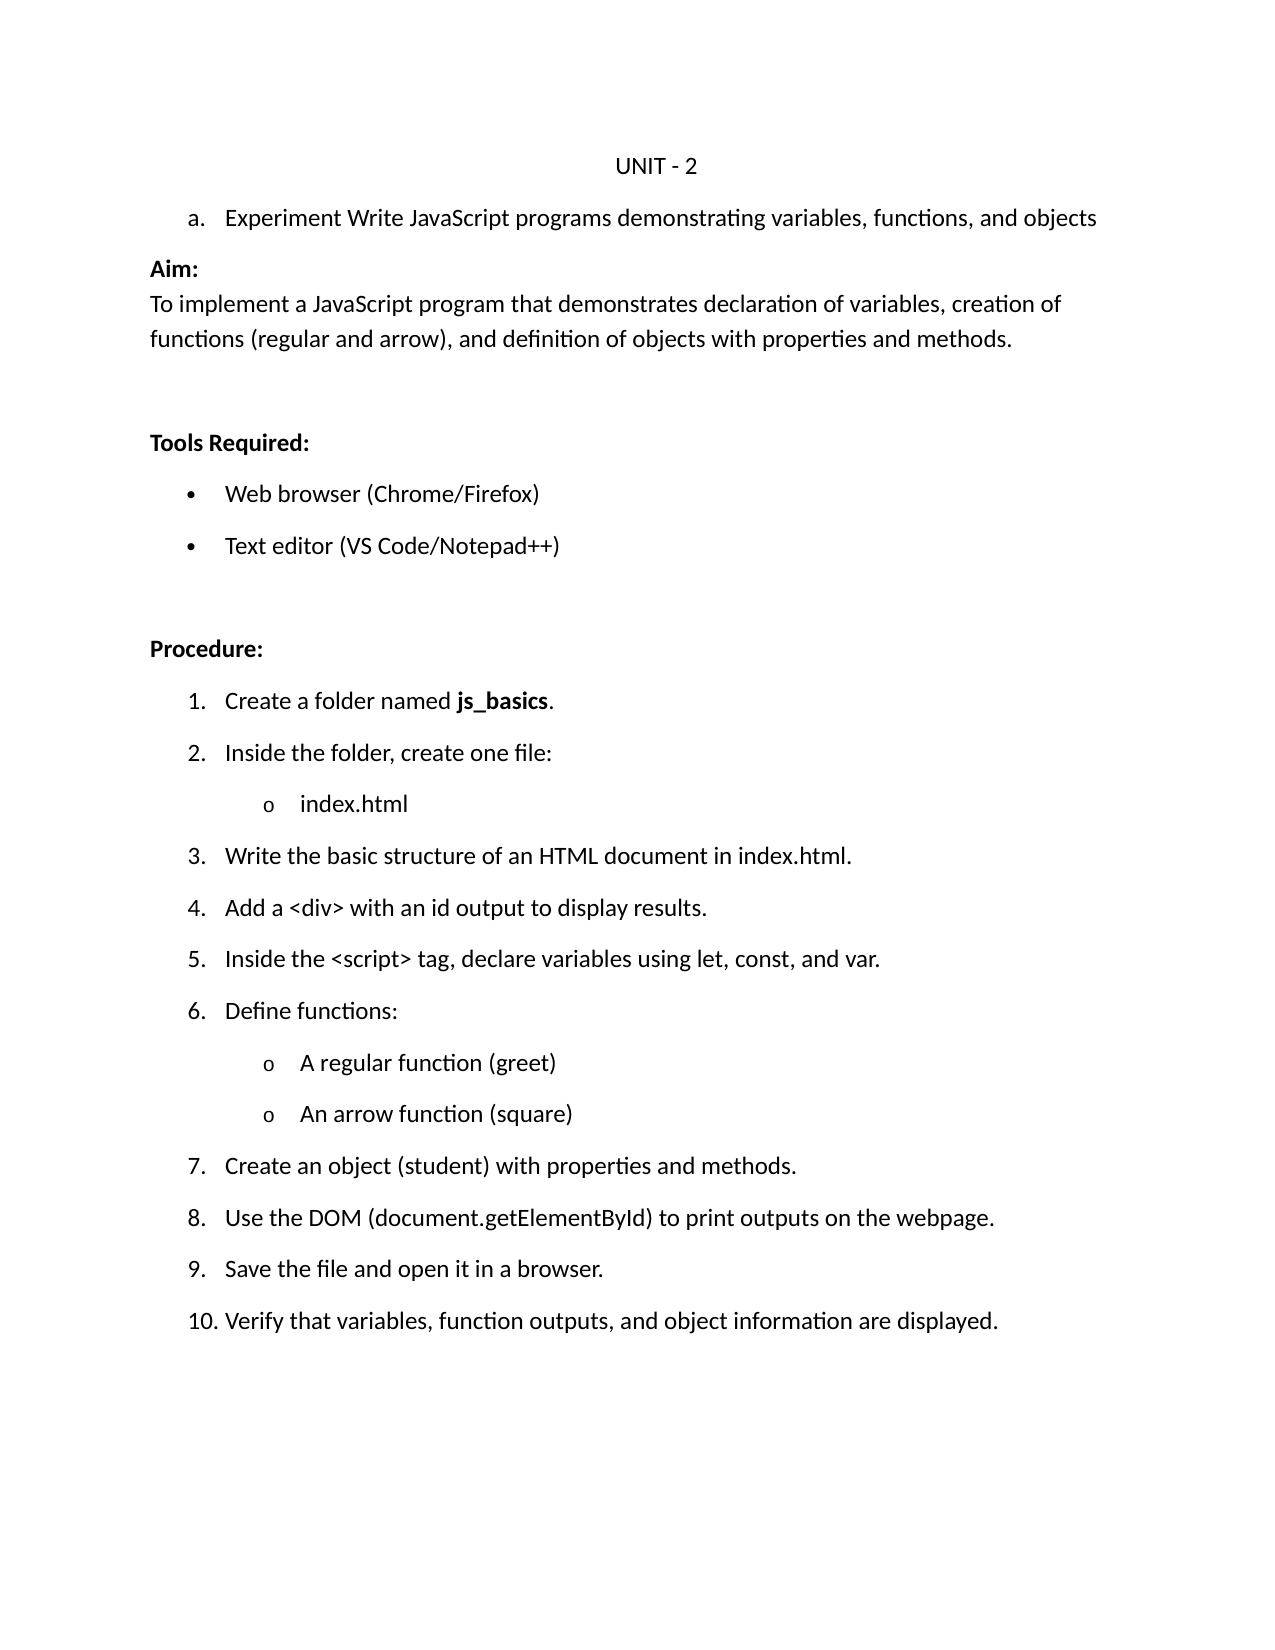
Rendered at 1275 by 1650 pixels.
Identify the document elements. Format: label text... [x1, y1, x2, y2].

text UNIT - 2 [187, 150, 1125, 181]
list Define functions: [187, 995, 1125, 1026]
list Web browser (Chrome/Firefox) [187, 478, 1125, 509]
list A regular function (greet) [262, 1047, 1125, 1077]
list Create a folder named js_basics. [187, 685, 1125, 716]
list Write the basic structure of an HTML document in index.html. [187, 840, 1125, 871]
list Text editor (VS Code/Notepad++) [187, 530, 1125, 561]
list Experiment Write JavaScript programs demonstrating variables, functions, and objects [187, 202, 1125, 232]
text Tools Required: [150, 427, 1125, 457]
list Inside the <script> tag, declare variables using let, const, and var. [187, 943, 1125, 974]
list Add a <div> with an id output to display results. [187, 892, 1125, 922]
list Verify that variables, function outputs, and object information are displayed. [187, 1305, 1125, 1336]
text Aim: To implement a JavaScript program that demonstrates declaration of variables, creation of functions (regular and arrow), and definition of objects with properties and methods. [150, 253, 1125, 354]
list Use the DOM (document.getElementById) to print outputs on the webpage. [187, 1202, 1125, 1232]
list Save the file and open it in a browser. [187, 1253, 1125, 1284]
text Procedure: [150, 633, 1125, 664]
list index.html [262, 788, 1125, 819]
list An arrow function (square) [262, 1098, 1125, 1129]
list Inside the folder, create one file: [187, 737, 1125, 767]
list Create an object (student) with properties and methods. [187, 1150, 1125, 1181]
